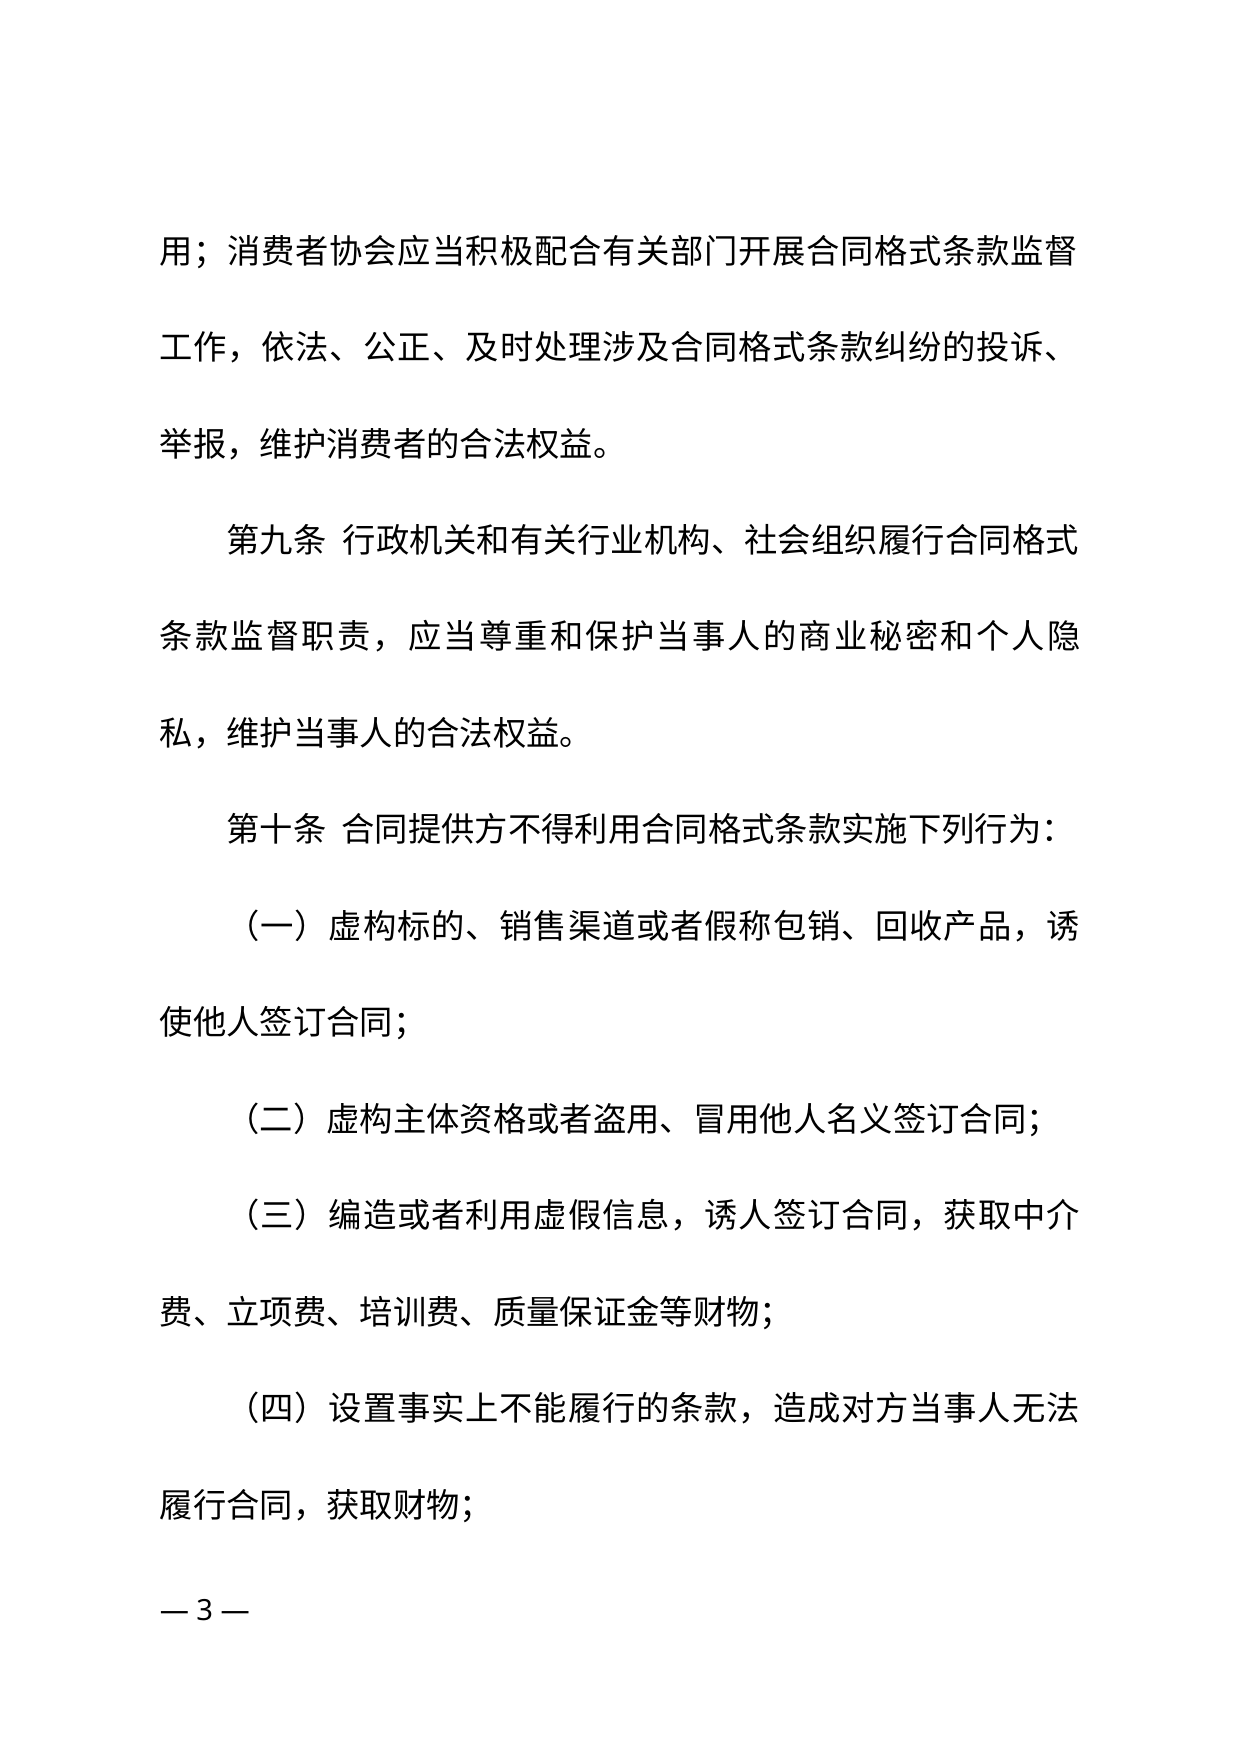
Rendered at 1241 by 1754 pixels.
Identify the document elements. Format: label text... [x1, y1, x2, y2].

text （三）编造或者利用虚假信息，诱人签订合同，获取中介费、立项费、培训费、质量保证金等财物； [159, 1189, 1081, 1334]
text 第九条 行政机关和有关行业机构、社会组织履行合同格式条款监督职责，应当尊重和保护当事人的商业秘密和个人隐私，维护当事人的合法权益。 [159, 514, 1081, 755]
text （二）虚构主体资格或者盗用、冒用他人名义签订合同； [159, 1092, 1081, 1141]
text （四）设置事实上不能履行的条款，造成对方当事人无法履行合同，获取财物； [159, 1382, 1081, 1527]
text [159, 224, 1081, 466]
text 第十条 合同提供方不得利用合同格式条款实施下列行为： [159, 803, 1081, 851]
text （一）虚构标的、销售渠道或者假称包销、回收产品，诱使他人签订合同； [159, 899, 1081, 1044]
